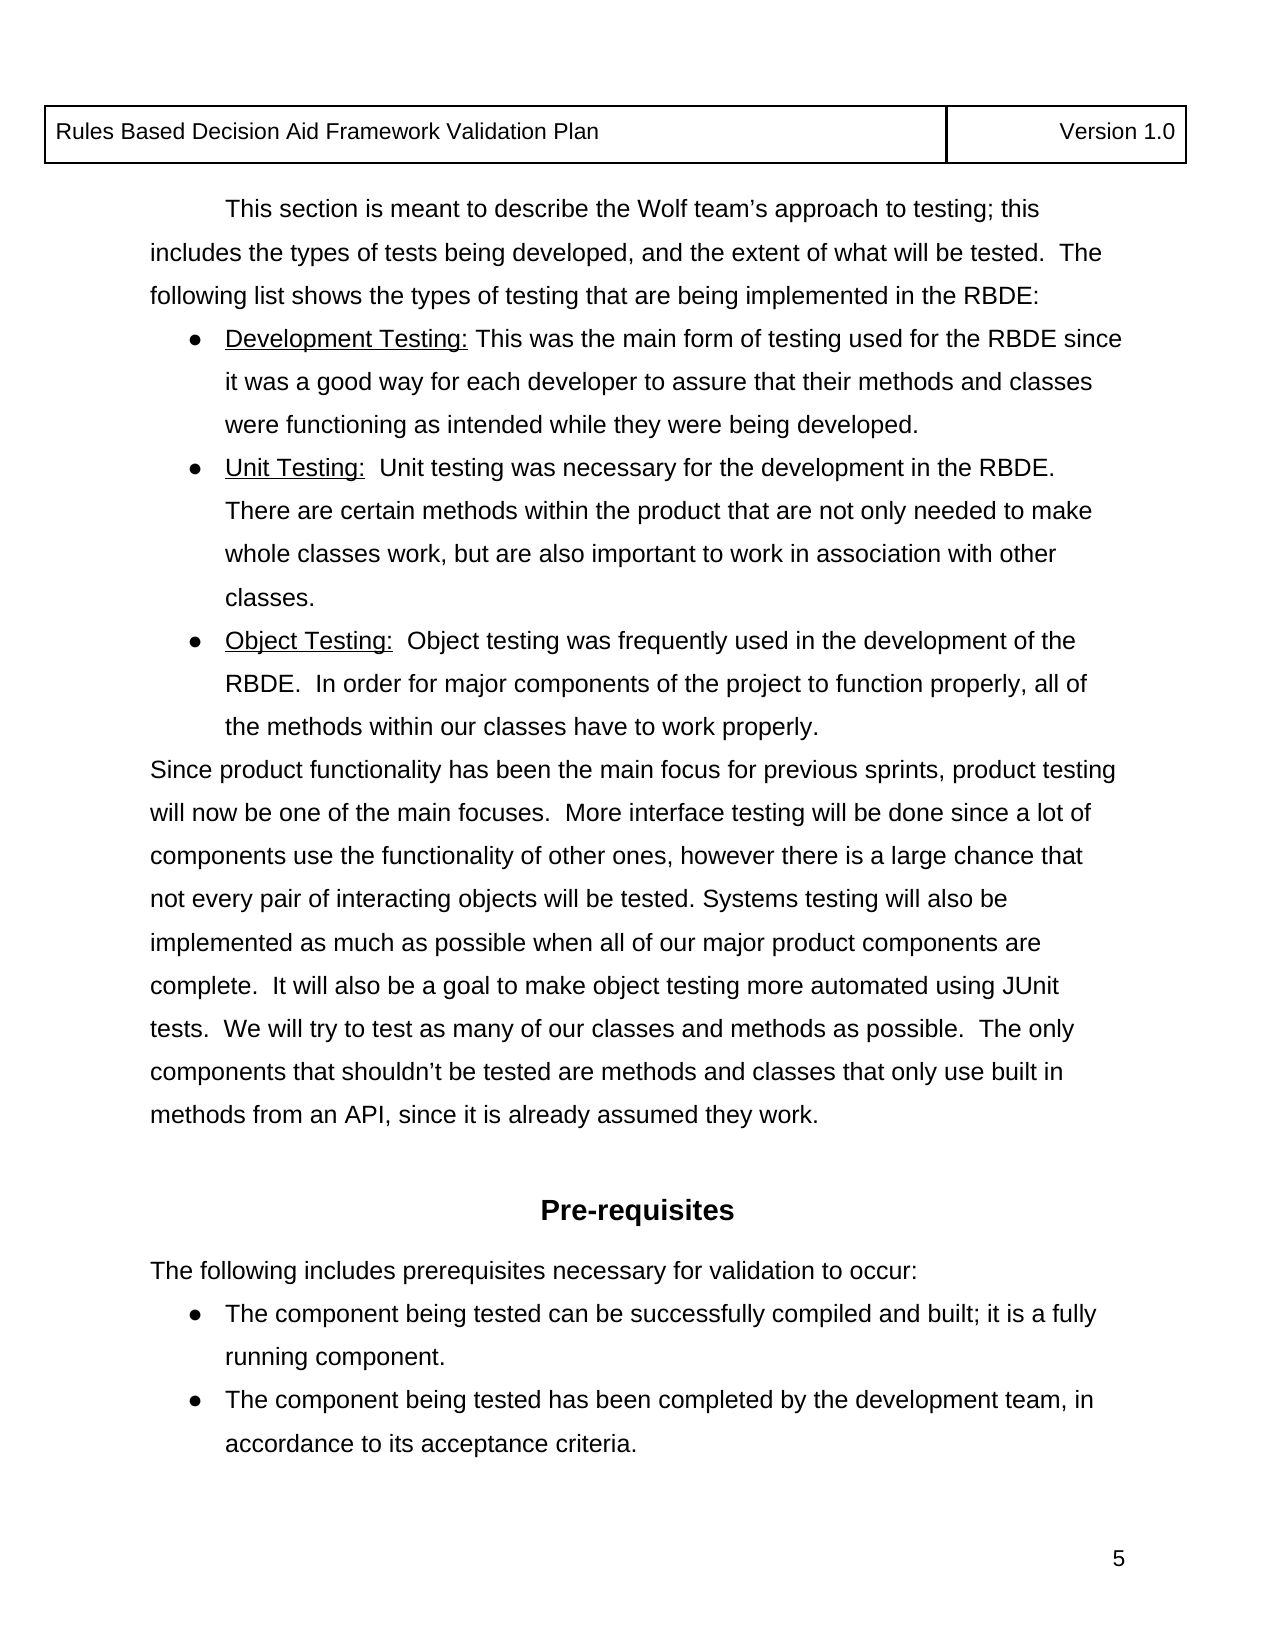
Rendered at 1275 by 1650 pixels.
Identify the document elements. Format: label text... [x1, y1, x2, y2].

list Development Testing: This was the main form of testing used for the RBDE since it was a good way for each developer to assure that their methods and classes were functioning as intended while they were being developed. [187, 324, 1125, 439]
text The following includes prerequisites necessary for validation to occur: [150, 1256, 1125, 1285]
text Since product functionality has been the main focus for previous sprints, product testing will now be one of the main focuses. More interface testing will be done since a lot of components use the functionality of other ones, however there is a large chance that not every pair of interacting objects will be tested. Systems testing will also be implemented as much as possible when all of our major product components are complete. It will also be a goal to make object testing more automated using JUnit tests. We will try to test as many of our classes and methods as possible. The only components that shouldn’t be tested are methods and classes that only use built in methods from an API, since it is already assumed they work. [150, 755, 1125, 1129]
text This section is meant to describe the Wolf team’s approach to testing; this includes the types of tests being developed, and the extent of what will be tested. The following list shows the types of testing that are being implemented in the RBDE: [150, 194, 1125, 309]
list The component being tested has been completed by the development team, in accordance to its acceptance criteria. [187, 1385, 1125, 1457]
subtitle Pre-requisites [150, 1193, 1125, 1227]
list Object Testing: Object testing was frequently used in the development of the RBDE. In order for major components of the project to function properly, all of the methods within our classes have to work properly. [187, 626, 1125, 741]
list The component being tested can be successfully compiled and built; it is a fully running component. [187, 1299, 1125, 1371]
list Unit Testing: Unit testing was necessary for the development in the RBDE. There are certain methods within the product that are not only needed to make whole classes work, but are also important to work in association with other classes. [187, 453, 1125, 611]
